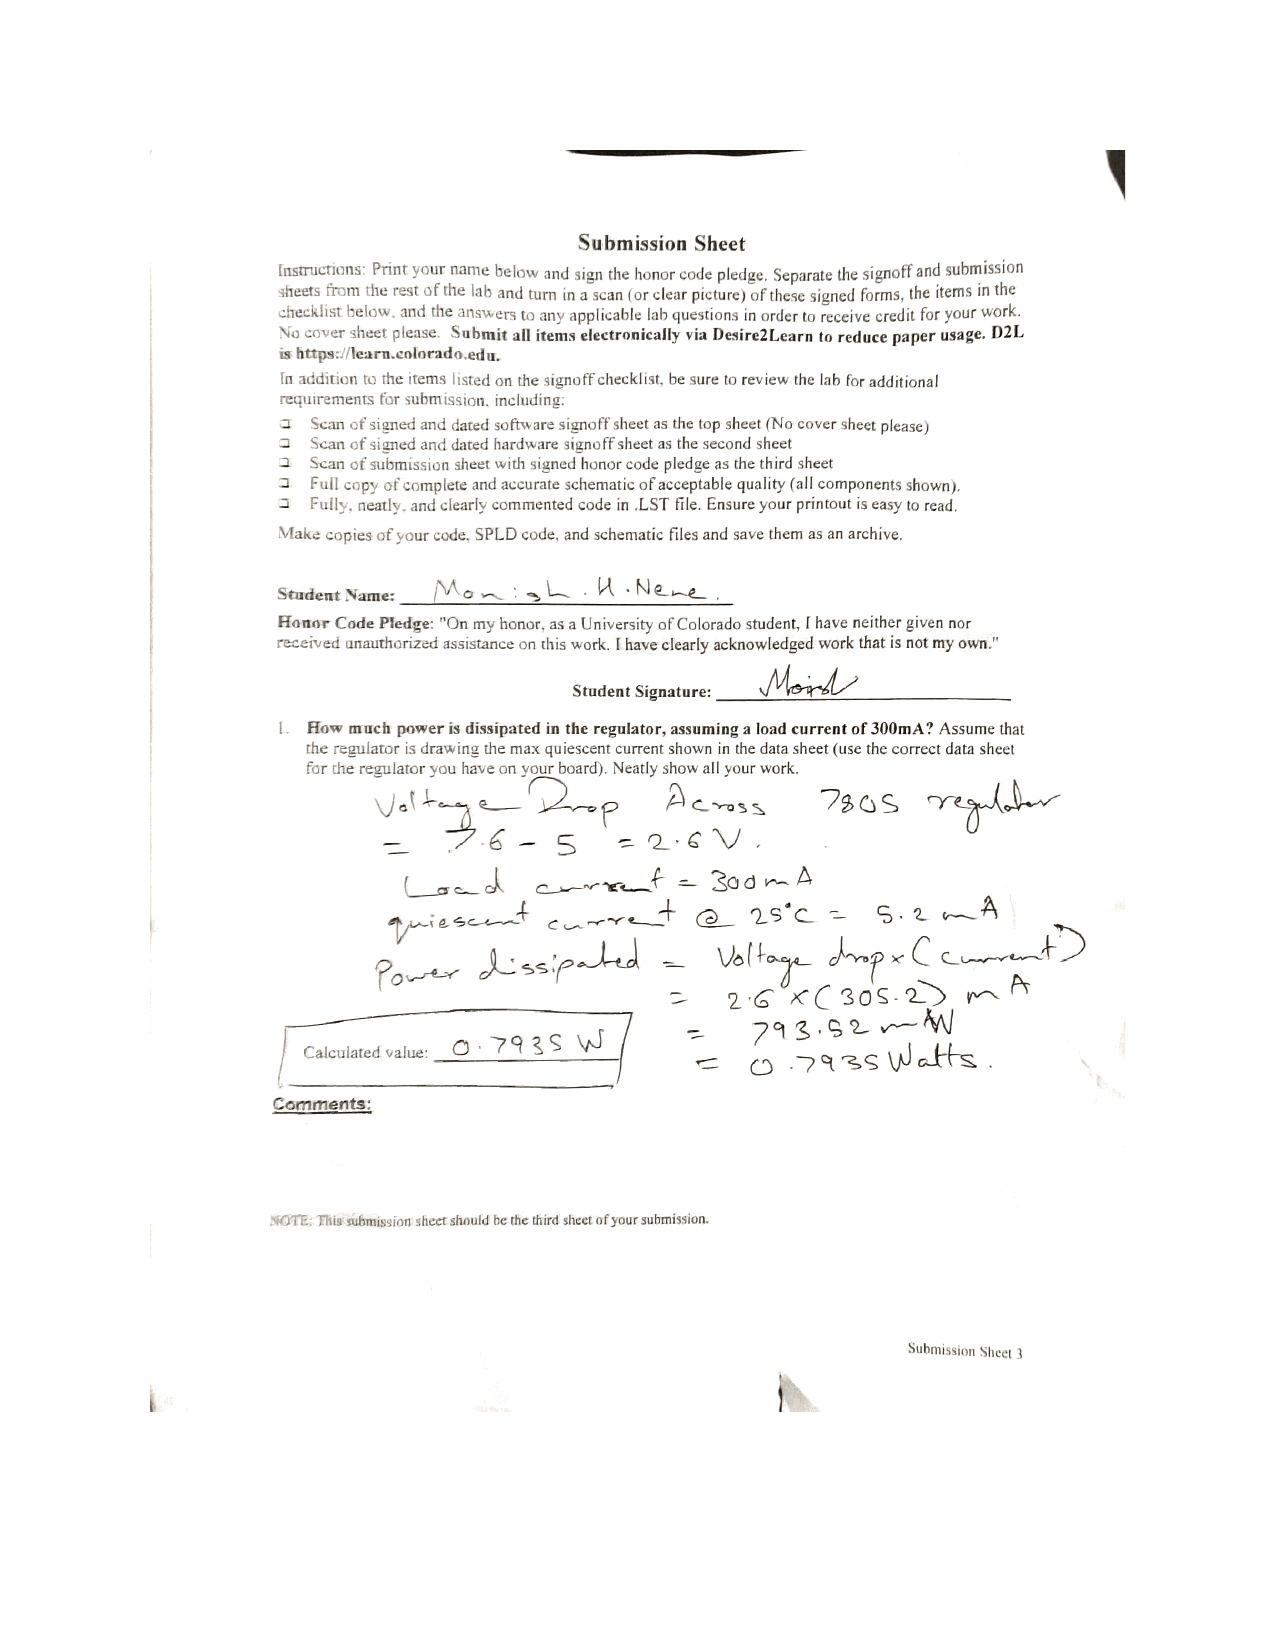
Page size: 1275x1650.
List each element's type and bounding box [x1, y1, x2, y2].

picture [150, 150, 1125, 1412]
